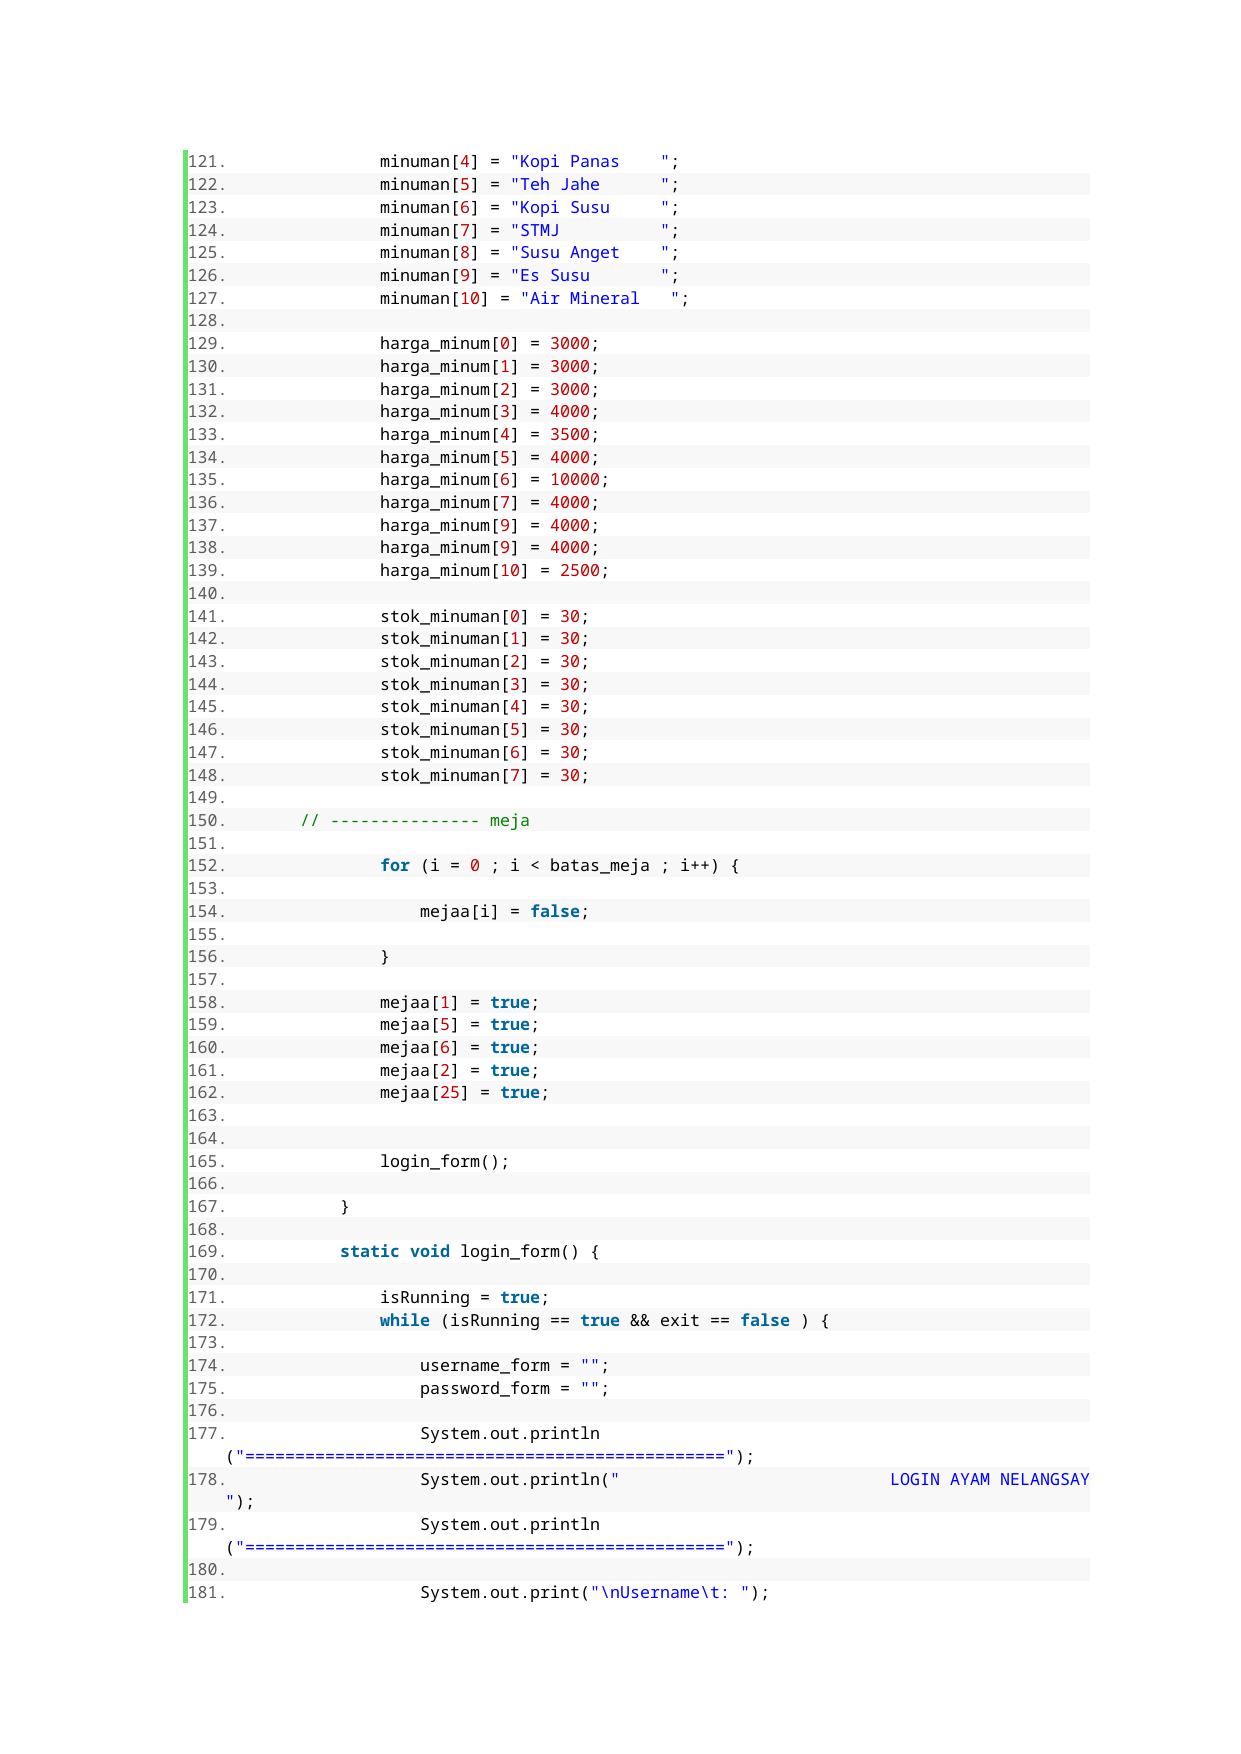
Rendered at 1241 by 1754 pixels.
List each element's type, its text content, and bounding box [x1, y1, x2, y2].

list minuman[9] = "Es Susu "; [188, 263, 1090, 286]
list username_form = ""; [188, 1353, 1090, 1376]
list mejaa[6] = true; [188, 1036, 1090, 1058]
list harga_minum[9] = 4000; [188, 513, 1090, 536]
list harga_minum[0] = 3000; [188, 332, 1090, 354]
list stok_minuman[2] = 30; [188, 649, 1090, 672]
list } [188, 1194, 1090, 1217]
list harga_minum[6] = 10000; [188, 468, 1090, 491]
list stok_minuman[0] = 30; [188, 604, 1090, 627]
list minuman[10] = "Air Mineral "; [188, 286, 1090, 309]
list mejaa[25] = true; [188, 1081, 1090, 1104]
list System.out.println("================================================"); [188, 1422, 1090, 1467]
list mejaa[i] = false; [188, 899, 1090, 922]
list while (isRunning == true && exit == false ) { [188, 1308, 1090, 1331]
list mejaa[1] = true; [188, 990, 1090, 1013]
list isRunning = true; [188, 1285, 1090, 1308]
list for (i = 0 ; i < batas_meja ; i++) { [188, 854, 1090, 877]
list mejaa[5] = true; [188, 1013, 1090, 1036]
list System.out.println("================================================"); [188, 1512, 1090, 1558]
list login_form(); [188, 1149, 1090, 1172]
list mejaa[2] = true; [188, 1058, 1090, 1081]
list password_form = ""; [188, 1376, 1090, 1399]
list minuman[8] = "Susu Anget "; [188, 241, 1090, 263]
list stok_minuman[1] = 30; [188, 627, 1090, 649]
list System.out.print("\nUsername\t: "); [188, 1581, 1090, 1603]
list static void login_form() { [188, 1240, 1090, 1263]
list stok_minuman[4] = 30; [188, 695, 1090, 718]
list stok_minuman[7] = 30; [188, 763, 1090, 786]
list // --------------- meja [188, 808, 1090, 831]
list harga_minum[5] = 4000; [188, 445, 1090, 468]
list stok_minuman[3] = 30; [188, 672, 1090, 695]
list harga_minum[3] = 4000; [188, 400, 1090, 422]
list minuman[7] = "STMJ "; [188, 218, 1090, 241]
list harga_minum[1] = 3000; [188, 354, 1090, 377]
list minuman[5] = "Teh Jahe "; [188, 173, 1090, 195]
list System.out.println(" LOGIN AYAM NELANGSAY "); [188, 1467, 1090, 1512]
list harga_minum[10] = 2500; [188, 559, 1090, 581]
list stok_minuman[6] = 30; [188, 740, 1090, 763]
list harga_minum[7] = 4000; [188, 491, 1090, 513]
list harga_minum[4] = 3500; [188, 422, 1090, 445]
list } [188, 945, 1090, 967]
list harga_minum[2] = 3000; [188, 377, 1090, 400]
list minuman[6] = "Kopi Susu "; [188, 195, 1090, 218]
list minuman[4] = "Kopi Panas "; [188, 150, 1090, 173]
list harga_minum[9] = 4000; [188, 536, 1090, 559]
list stok_minuman[5] = 30; [188, 718, 1090, 740]
